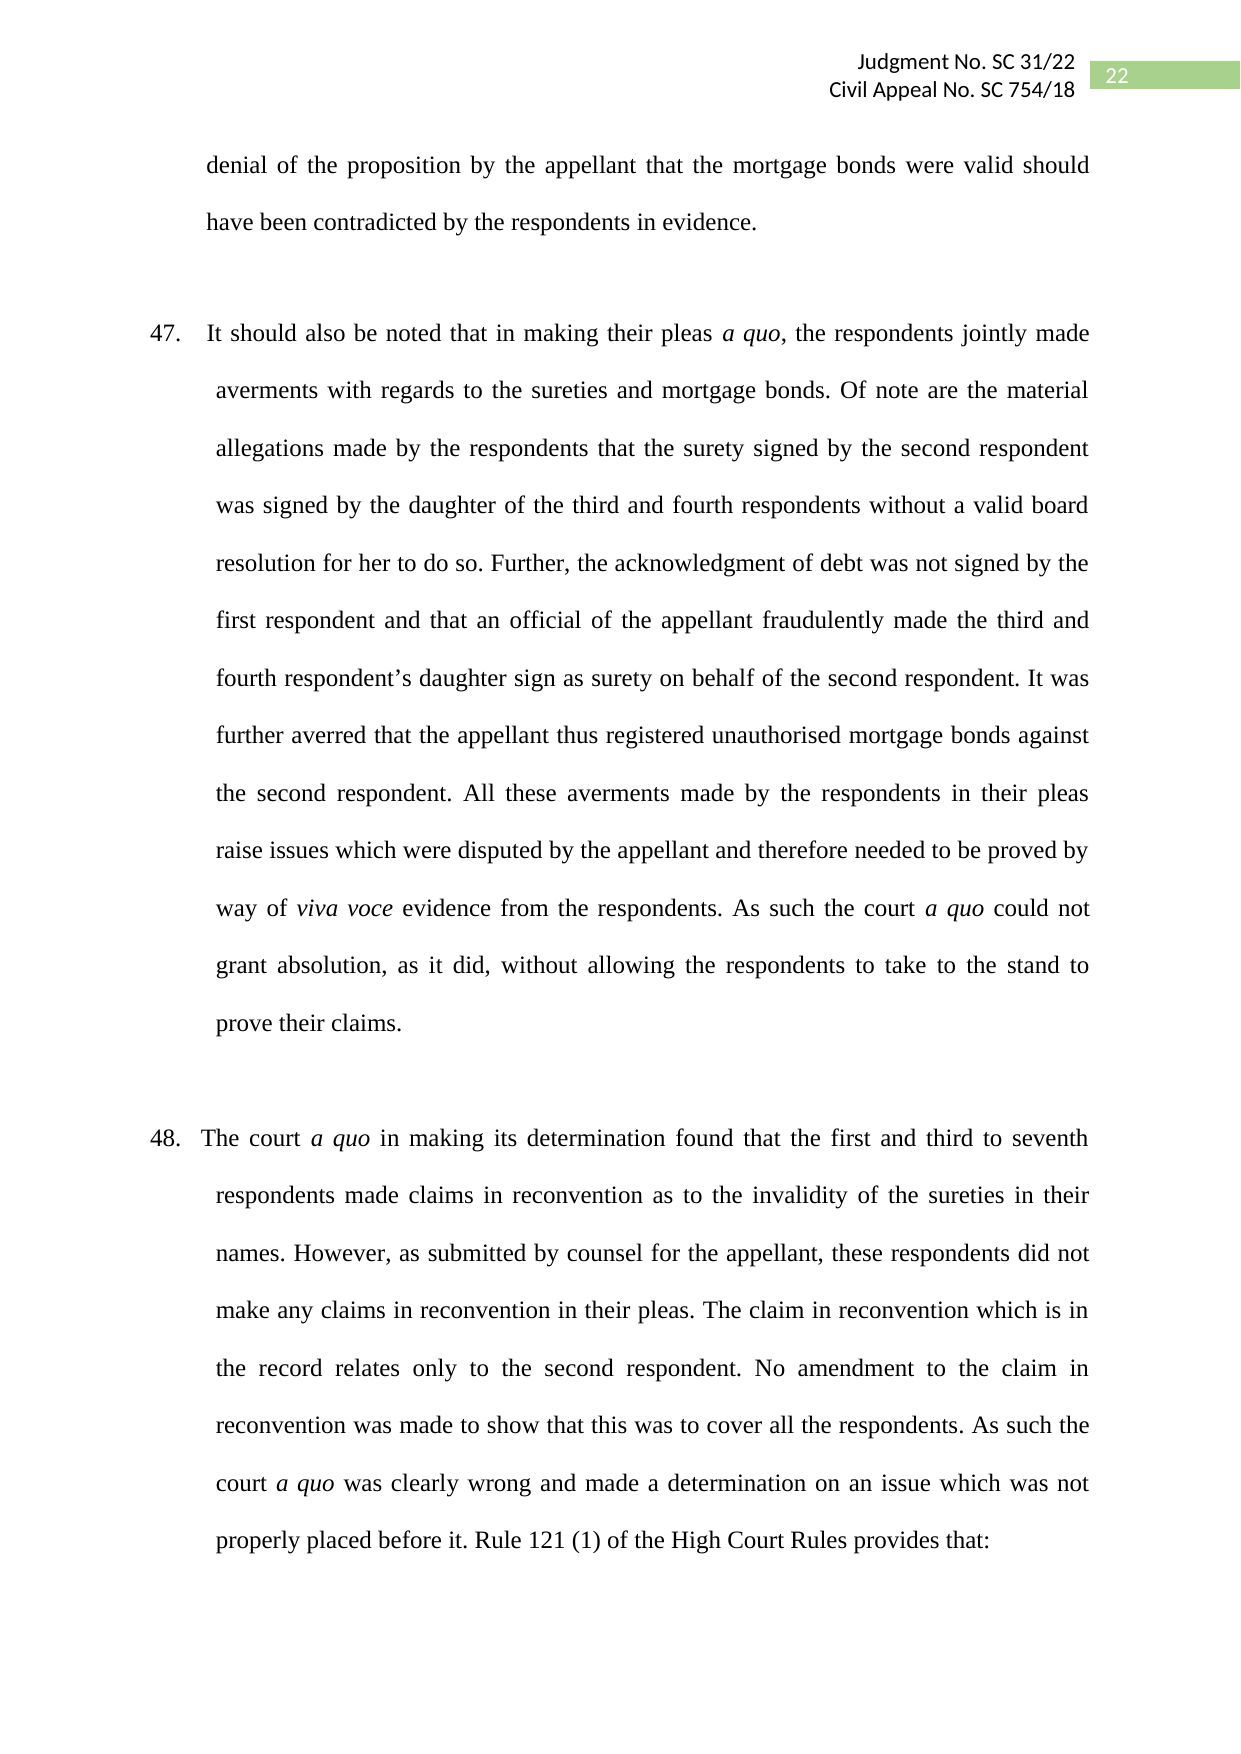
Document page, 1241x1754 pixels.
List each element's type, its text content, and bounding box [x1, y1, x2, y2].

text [141, 150, 1090, 236]
text 47. It should also be noted that in making their pleas a quo, the respondents jointly made averments with regards to the sureties and mortgage bonds. Of note are the material allegations made by the respondents that the surety signed by the second respondent was signed by the daughter of the third and fourth respondents without a valid board resolution for her to do so. Further, the acknowledgment of debt was not signed by the first respondent and that an official of the appellant fraudulently made the third and fourth respondent’s daughter sign as surety on behalf of the second respondent. It was further averred that the appellant thus registered unauthorised mortgage bonds against the second respondent. All these averments made by the respondents in their pleas raise issues which were disputed by the appellant and therefore needed to be proved by way of viva voce evidence from the respondents. As such the court a quo could not grant absolution, as it did, without allowing the respondents to take to the stand to prove their claims. [150, 318, 1090, 1037]
text 48. The court a quo in making its determination found that the first and third to seventh respondents made claims in reconvention as to the invalidity of the sureties in their names. However, as submitted by counsel for the appellant, these respondents did not make any claims in reconvention in their pleas. The claim in reconvention which is in the record relates only to the second respondent. No amendment to the claim in reconvention was made to show that this was to cover all the respondents. As such the court a quo was clearly wrong and made a determination on an issue which was not properly placed before it. Rule 121 (1) of the High Court Rules provides that: [150, 1123, 1090, 1554]
